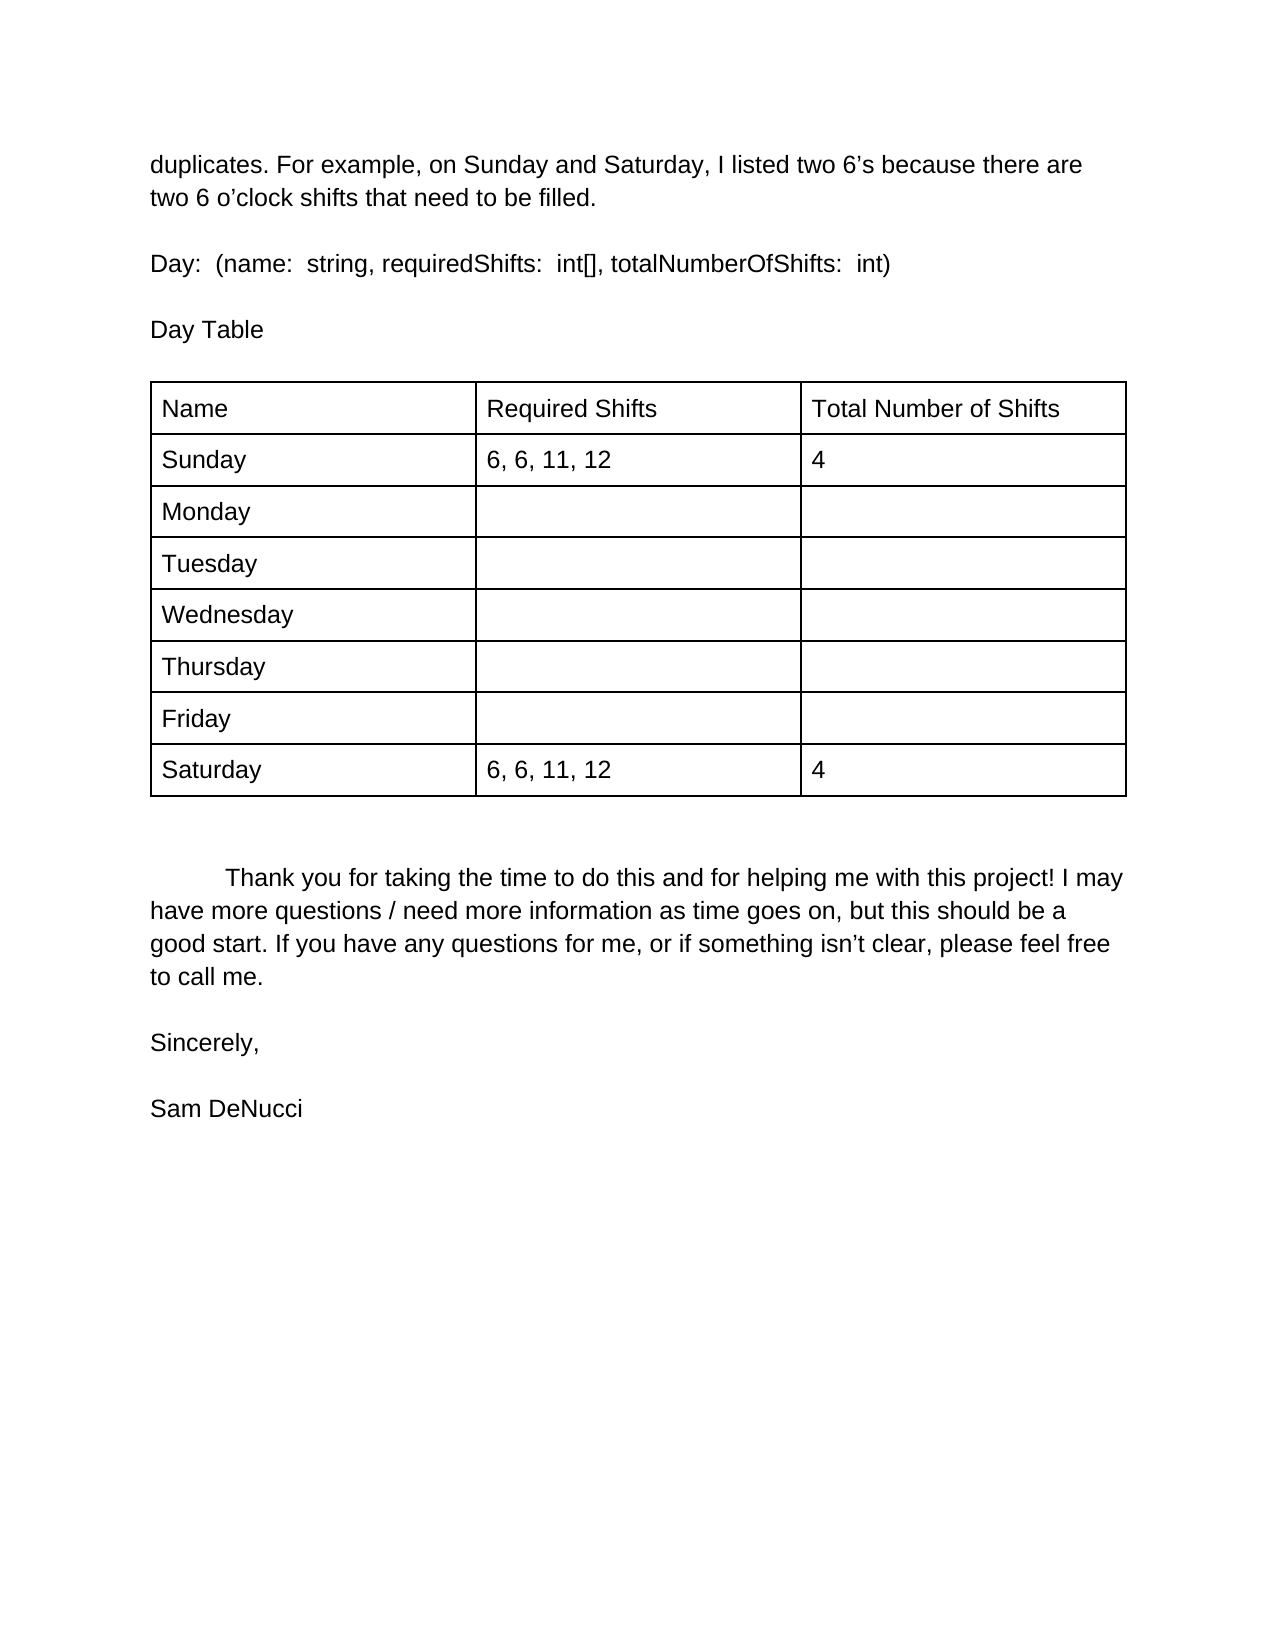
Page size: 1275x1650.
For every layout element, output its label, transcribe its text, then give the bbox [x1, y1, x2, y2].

table_cell [477, 642, 800, 691]
table_cell [477, 487, 800, 536]
table_cell Thursday [152, 642, 475, 691]
table_cell 6, 6, 11, 12 [477, 435, 800, 484]
table_header Required Shifts [477, 383, 800, 433]
table_cell Friday [152, 693, 475, 743]
text Day: (name: string, requiredShifts: int[], totalNumberOfShifts: int) [150, 249, 1125, 278]
table_cell Sunday [152, 435, 475, 484]
table_cell Saturday [152, 745, 475, 794]
table_cell [477, 590, 800, 639]
table_header Name [152, 383, 475, 433]
text Thank you for taking the time to do this and for helping me with this project! I may have more questions / need more information as time goes on, but this should be a good start. If you have any questions for me, or if something isn’t clear, please feel free to call me. [150, 863, 1125, 990]
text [150, 150, 1125, 212]
table_cell [477, 538, 800, 588]
text Sincerely, [150, 1028, 1125, 1056]
table_header Total Number of Shifts [802, 383, 1125, 433]
table_cell 6, 6, 11, 12 [477, 745, 800, 794]
table_cell [477, 693, 800, 743]
table_cell [802, 693, 1125, 743]
table_cell 4 [802, 435, 1125, 484]
text Sam DeNucci [150, 1094, 1125, 1122]
table_cell [802, 590, 1125, 639]
table_cell 4 [802, 745, 1125, 794]
table_cell Wednesday [152, 590, 475, 639]
table_cell [802, 642, 1125, 691]
table_cell [802, 487, 1125, 536]
table_cell Monday [152, 487, 475, 536]
table_cell Tuesday [152, 538, 475, 588]
text Day Table [150, 315, 1125, 344]
table_cell [802, 538, 1125, 588]
